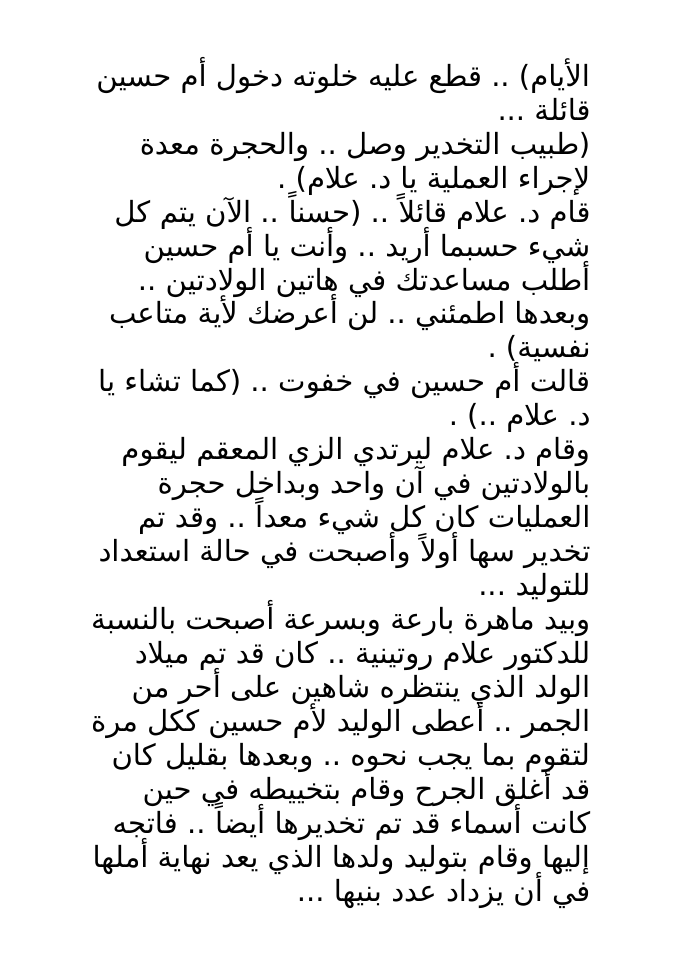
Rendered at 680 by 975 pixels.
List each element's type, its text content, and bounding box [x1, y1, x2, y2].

text وبيد ماهرة بارعة وبسرعة أصبحت بالنسبة للدكتور علام روتينية .. كان قد تم ميلاد الولد الذي ينتظره شاهين على أحر من الجمر .. أعطى الوليد لأم حسين ككل مرة لتقوم بما يجب نحوه .. وبعدها بقليل كان قد أغلق الجرح وقام بتخييطه في حين كانت أسماء قد تم تخديرها أيضاً .. فاتجه إليها وقام بتوليد ولدها الذي يعد نهاية أملها في أن يزداد عدد بنيها ... [89, 602, 591, 908]
text (طبيب التخدير وصل .. والحجرة معدة لإجراء العملية يا د. علام) . [89, 127, 591, 195]
text وقام د. علام ليرتدي الزي المعقم ليقوم بالولادتين في آن واحد وبداخل حجرة العمليات كان كل شيء معداً .. وقد تم تخدير سها أولاً وأصبحت في حالة استعداد للتوليد ... [89, 433, 591, 602]
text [89, 59, 591, 127]
text قام د. علام قائلاً .. (حسناً .. الآن يتم كل شيء حسبما أريد .. وأنت يا أم حسين أطلب مساعدتك في هاتين الولادتين .. وبعدها اطمئني .. لن أعرضك لأية متاعب نفسية) . [89, 195, 591, 365]
text قالت أم حسين في خفوت .. (كما تشاء يا د. علام ..) . [89, 365, 591, 433]
